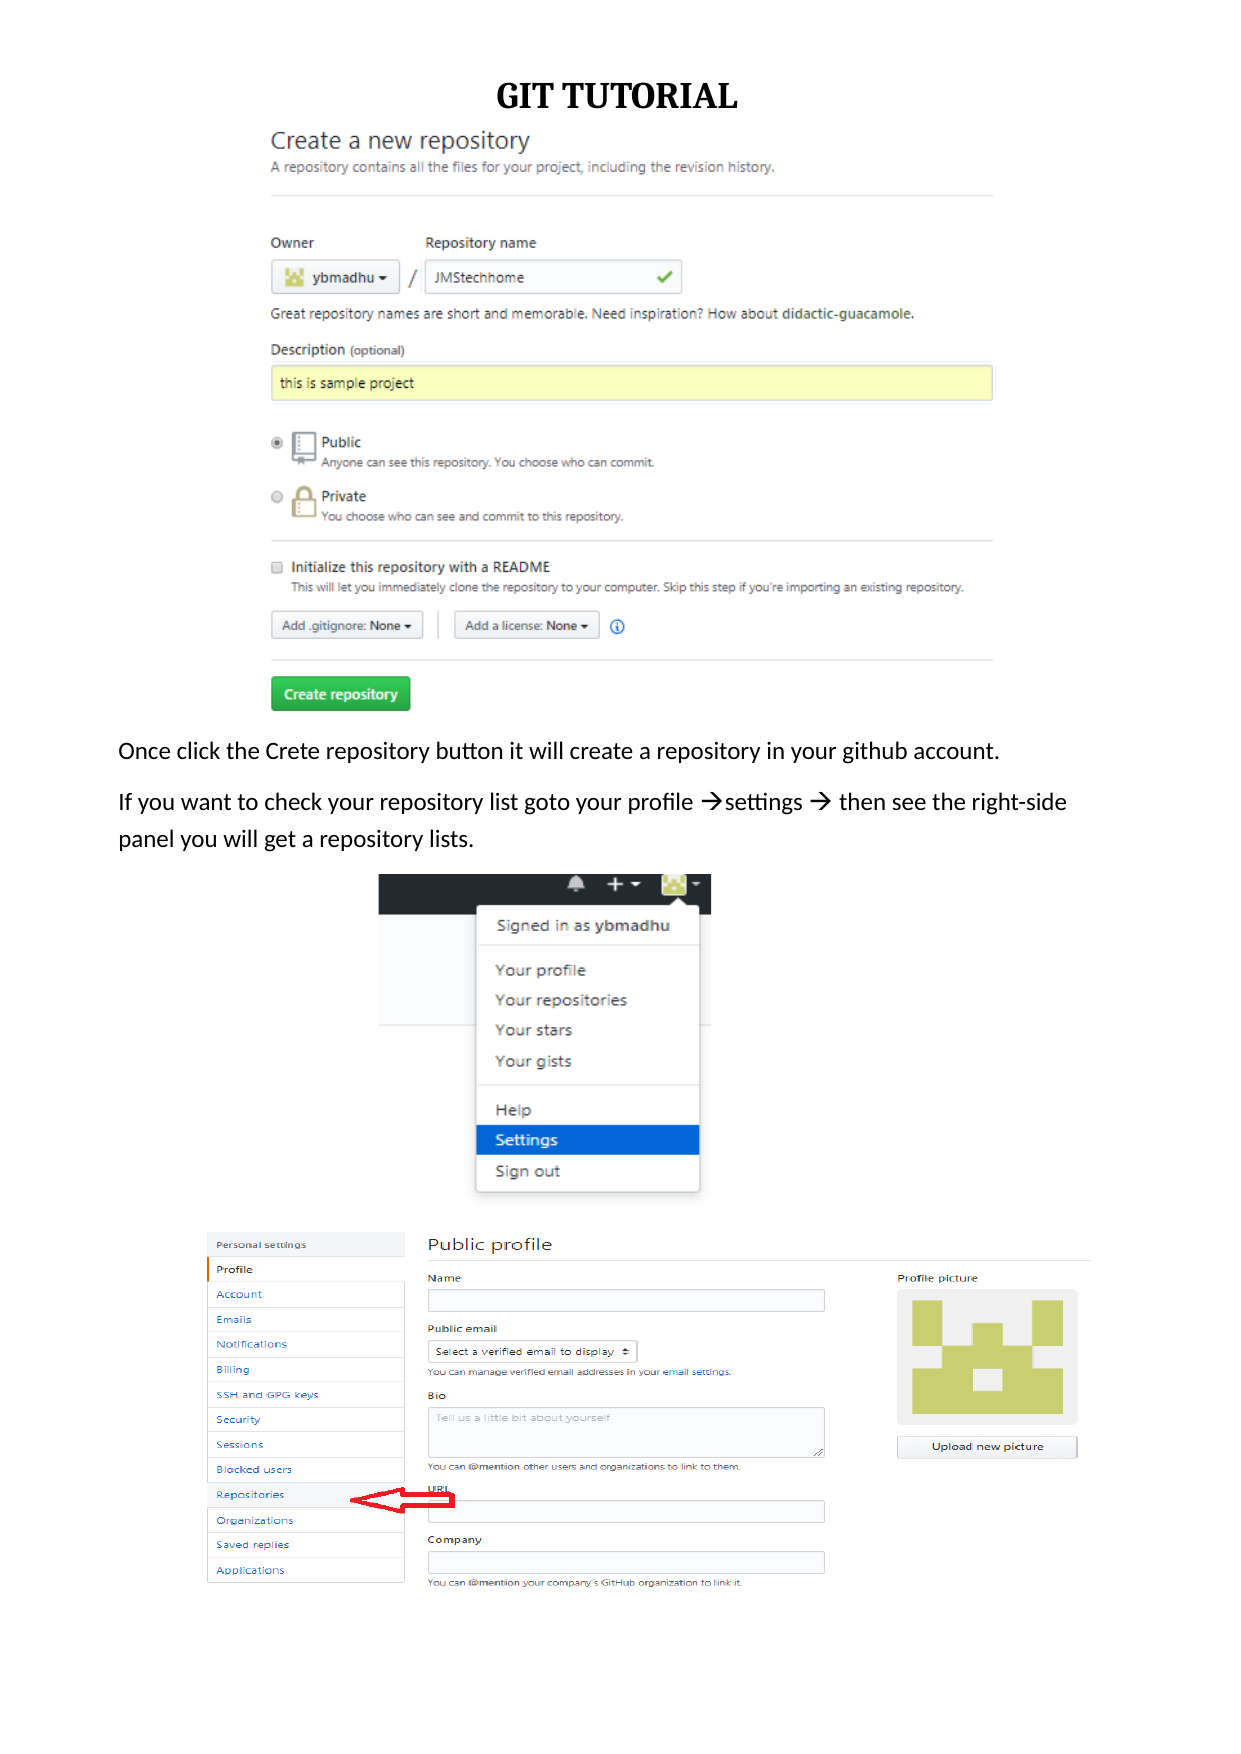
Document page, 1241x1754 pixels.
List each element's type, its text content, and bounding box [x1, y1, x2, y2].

text If you want to check your repository list goto your profile settings then see the right-side panel you will get a repository lists. [118, 786, 1122, 853]
picture [118, 118, 1122, 715]
picture [118, 1232, 1122, 1591]
text Once click the Crete repository button it will create a repository in your github account. [118, 735, 1122, 766]
picture [378, 874, 712, 1212]
